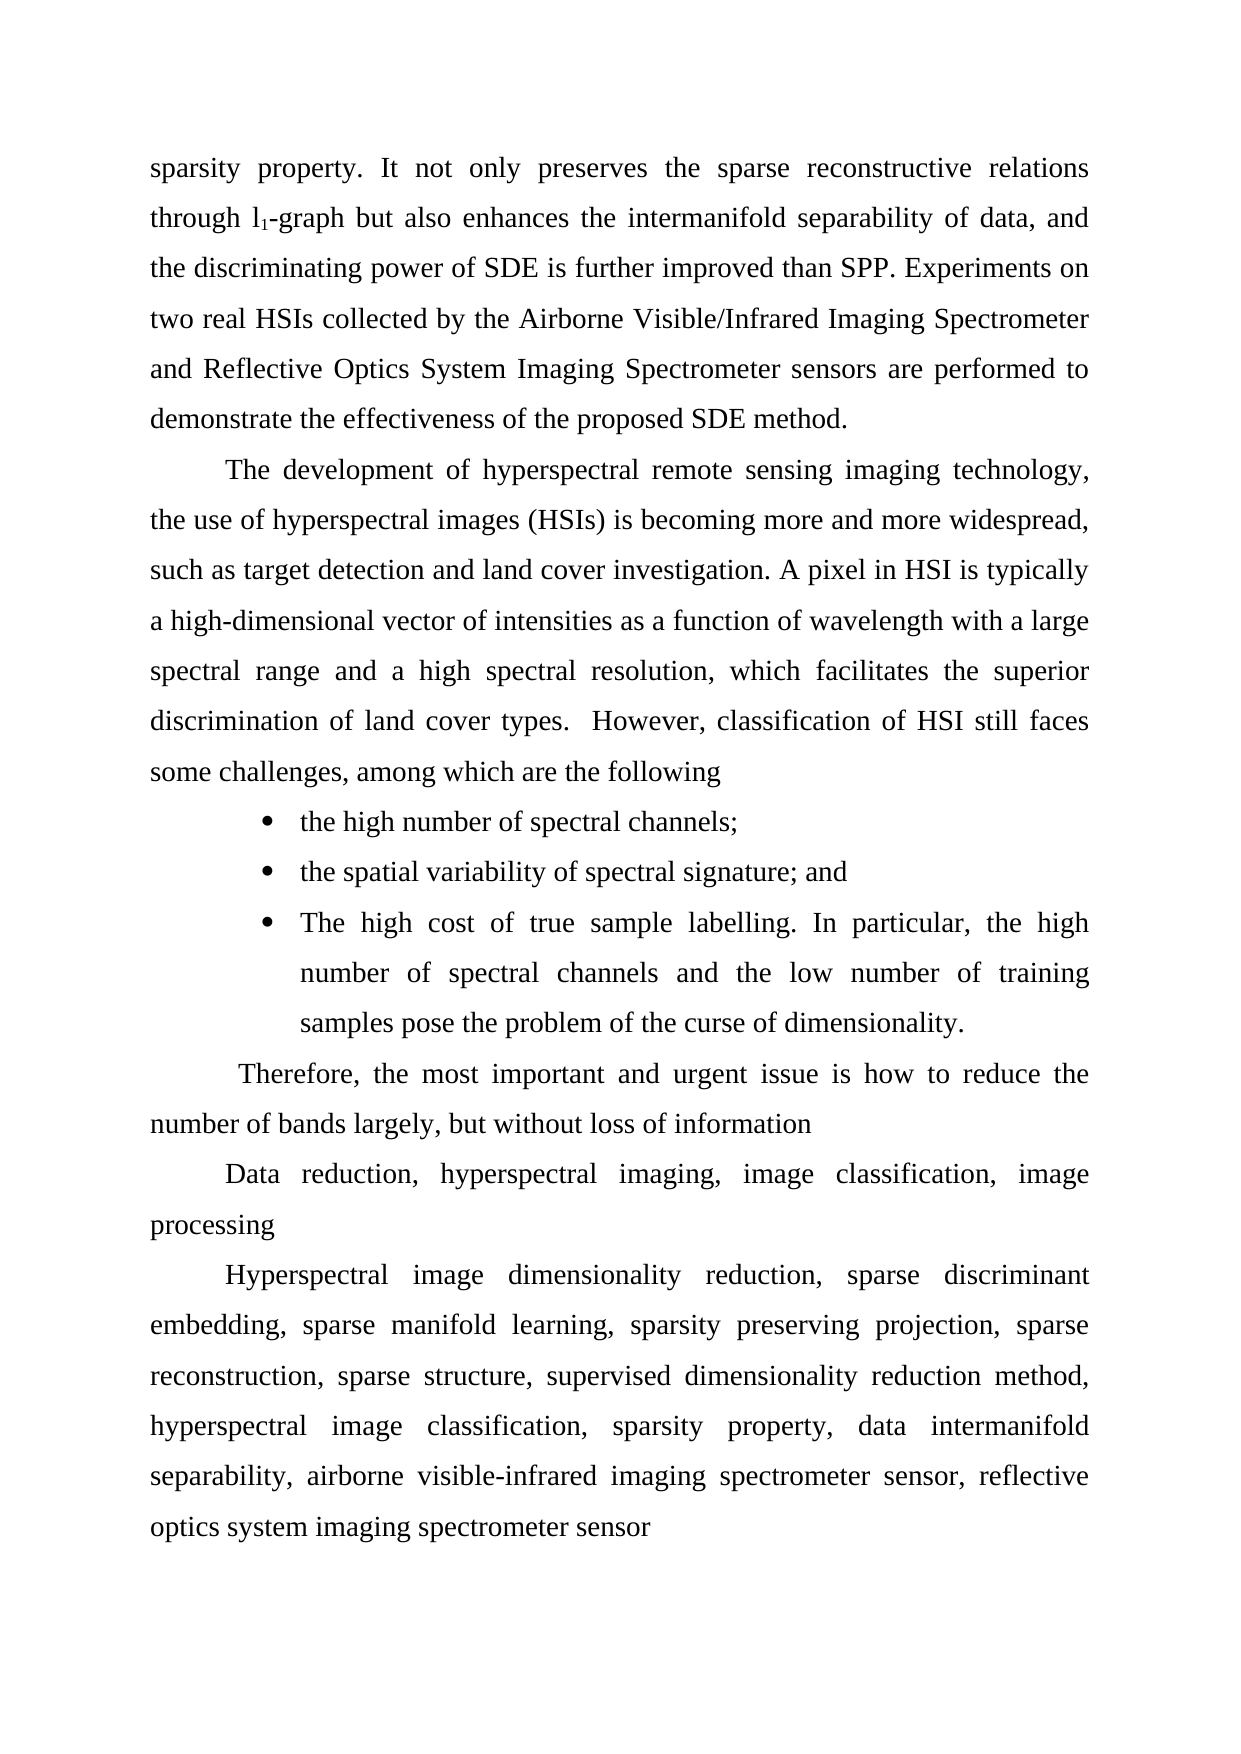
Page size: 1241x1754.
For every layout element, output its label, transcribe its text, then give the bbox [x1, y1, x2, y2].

text Data reduction, hyperspectral imaging, image classification, image processing [150, 1157, 1090, 1240]
text Therefore, the most important and urgent issue is how to reduce the number of bands largely, but without loss of information [150, 1056, 1090, 1140]
list the spatial variability of spectral signature; and [262, 854, 1090, 888]
text Hyperspectral image dimensionality reduction, sparse discriminant embedding, sparse manifold learning, sparsity preserving projection, sparse reconstruction, sparse structure, supervised dimensionality reduction method, hyperspectral image classification, sparsity property, data intermanifold separability, airborne visible-infrared imaging spectrometer sensor, reflective optics system imaging spectrometer sensor [150, 1257, 1090, 1542]
list the high number of spectral channels; [262, 804, 1090, 838]
text The development of hyperspectral remote sensing imaging technology, the use of hyperspectral images (HSIs) is becoming more and more widespread, such as target detection and land cover investigation. A pixel in HSI is typically a high-dimensional vector of intensities as a function of wavelength with a large spectral range and a high spectral resolution, which facilitates the superior discrimination of land cover types. However, classification of HSI still faces some challenges, among which are the following [150, 452, 1090, 787]
list The high cost of true sample labelling. In particular, the high number of spectral channels and the low number of training samples pose the problem of the curse of dimensionality. [262, 905, 1090, 1039]
